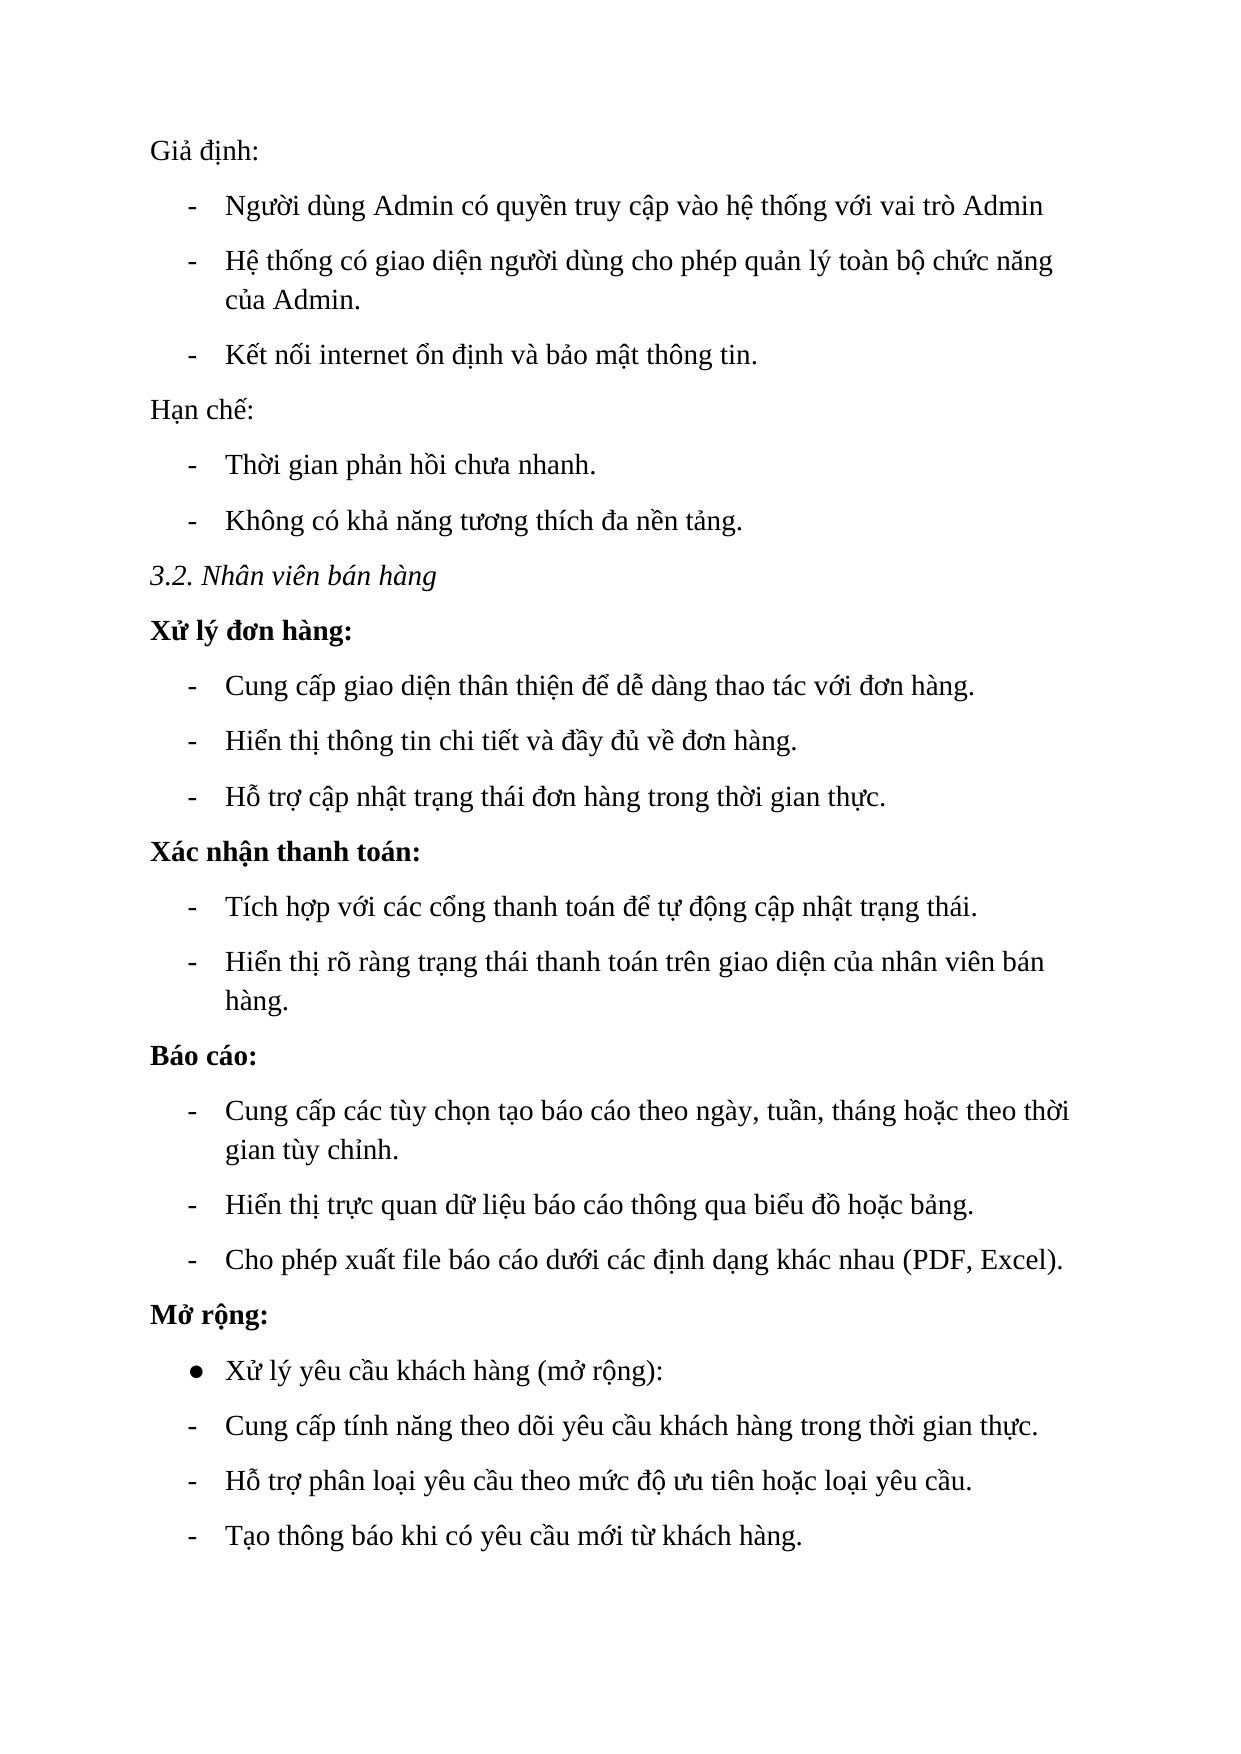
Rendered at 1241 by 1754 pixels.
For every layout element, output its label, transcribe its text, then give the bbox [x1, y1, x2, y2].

list Tích hợp với các cổng thanh toán để tự động cập nhật trạng thái. [187, 889, 1090, 923]
text Xác nhận thanh toán: [150, 834, 1090, 867]
list Hệ thống có giao diện người dùng cho phép quản lý toàn bộ chức năng của Admin. [187, 243, 1090, 315]
list Cung cấp các tùy chọn tạo báo cáo theo ngày, tuần, tháng hoặc theo thời gian tùy chỉnh. [187, 1093, 1090, 1165]
list Hiển thị trực quan dữ liệu báo cáo thông qua biểu đồ hoặc bảng. [187, 1187, 1090, 1221]
list Hiển thị rõ ràng trạng thái thanh toán trên giao diện của nhân viên bán hàng. [187, 944, 1090, 1016]
list Xử lý yêu cầu khách hàng (mở rộng): [187, 1353, 1090, 1386]
text Mở rộng: [150, 1297, 1090, 1331]
list Kết nối internet ổn định và bảo mật thông tin. [187, 337, 1090, 371]
text Xử lý đơn hàng: [150, 613, 1090, 647]
list Cung cấp giao diện thân thiện để dễ dàng thao tác với đơn hàng. [187, 668, 1090, 702]
list Hiển thị thông tin chi tiết và đầy đủ về đơn hàng. [187, 723, 1090, 757]
list Cung cấp tính năng theo dõi yêu cầu khách hàng trong thời gian thực. [187, 1408, 1090, 1441]
list Hỗ trợ cập nhật trạng thái đơn hàng trong thời gian thực. [187, 779, 1090, 812]
list Tạo thông báo khi có yêu cầu mới từ khách hàng. [187, 1518, 1090, 1552]
text Giả định: [150, 133, 1090, 166]
list Thời gian phản hồi chưa nhanh. [187, 447, 1090, 481]
list Không có khả năng tương thích đa nền tảng. [187, 503, 1090, 536]
list Người dùng Admin có quyền truy cập vào hệ thống với vai trò Admin [187, 188, 1090, 222]
text Báo cáo: [150, 1038, 1090, 1072]
list Cho phép xuất file báo cáo dưới các định dạng khác nhau (PDF, Excel). [187, 1242, 1090, 1276]
text Hạn chế: [150, 392, 1090, 426]
text 3.2. Nhân viên bán hàng [150, 558, 1090, 591]
list Hỗ trợ phân loại yêu cầu theo mức độ ưu tiên hoặc loại yêu cầu. [187, 1463, 1090, 1497]
